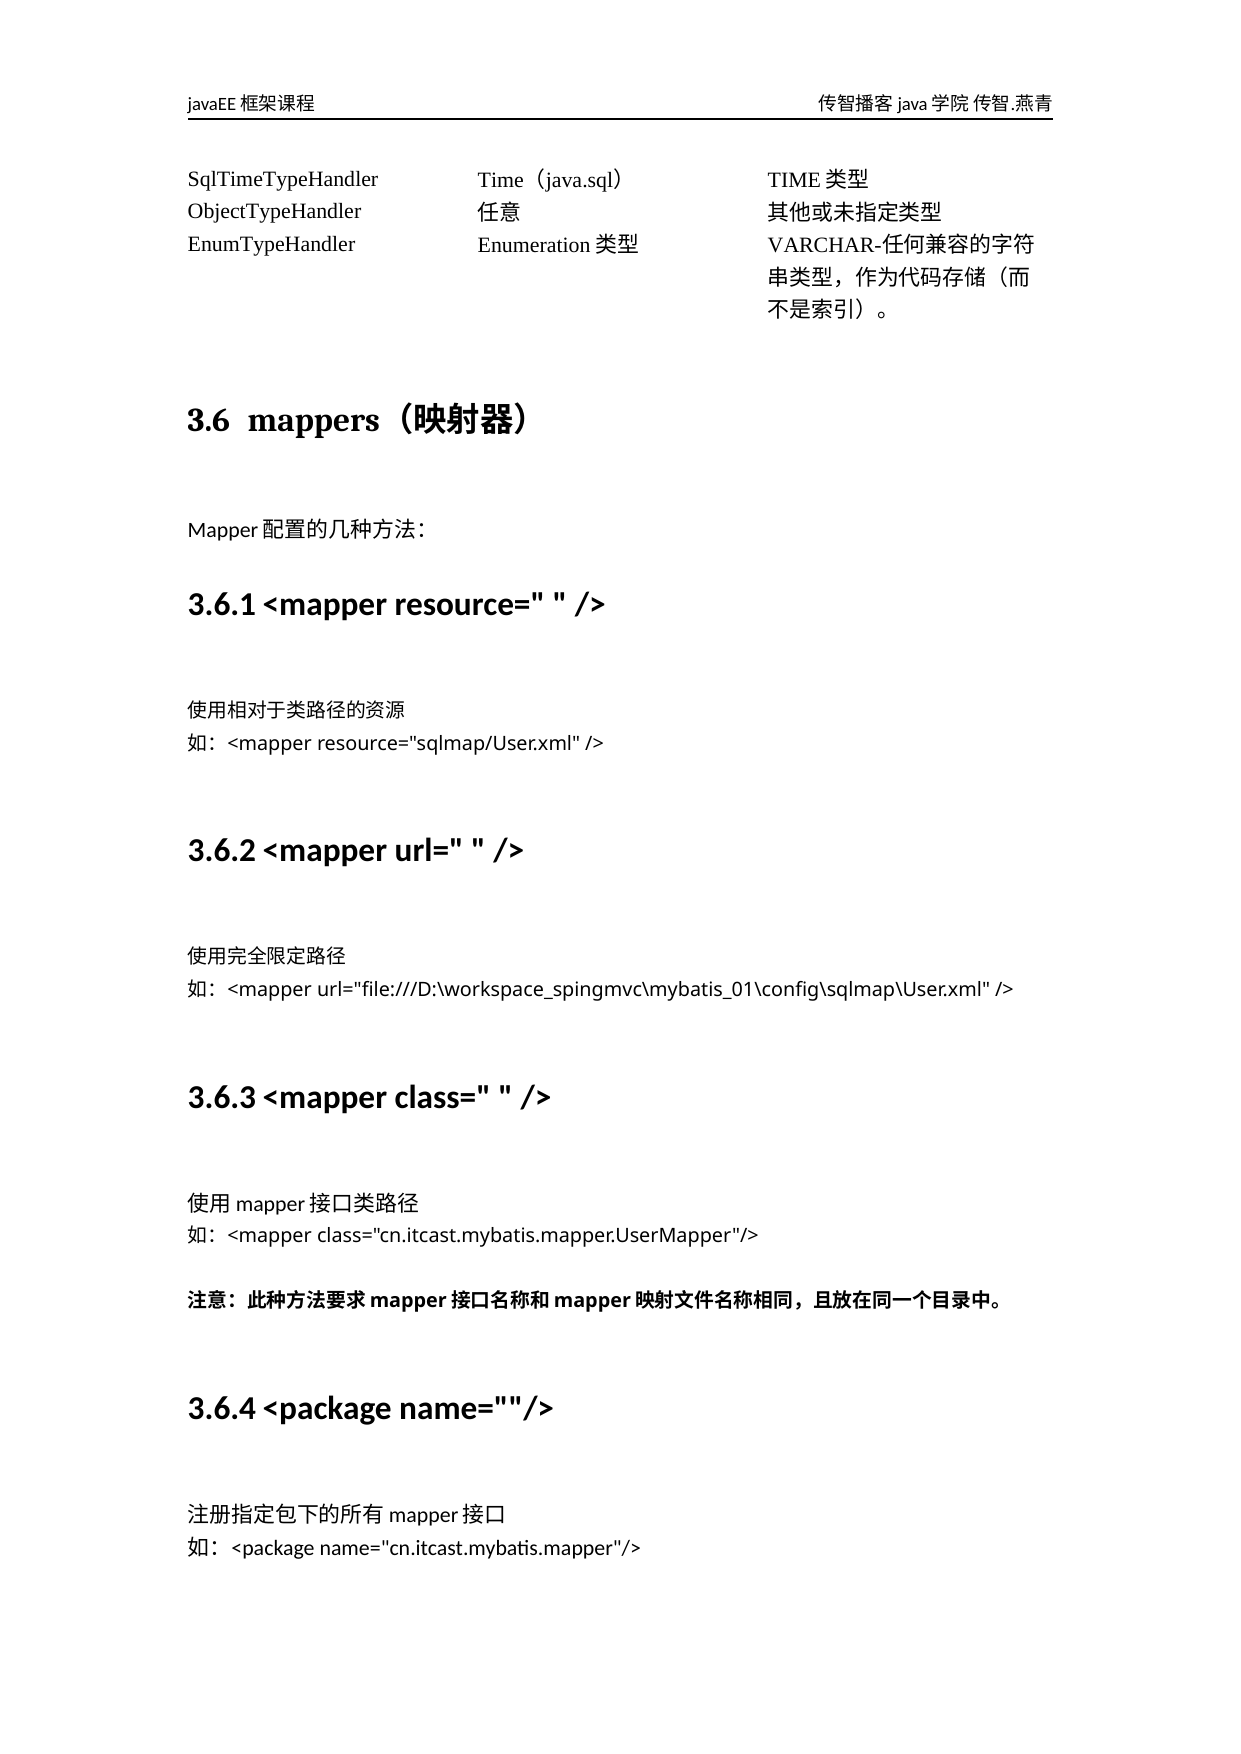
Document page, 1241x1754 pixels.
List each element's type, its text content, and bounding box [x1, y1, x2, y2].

table_cell 其他或未指定类型 [756, 195, 1046, 227]
text 使用相对于类路径的资源 [187, 693, 1053, 725]
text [187, 1283, 1053, 1315]
text 如：<package name="cn.itcast.mybatis.mapper"/> [187, 1529, 1053, 1562]
text 使用完全限定路径 [187, 939, 1053, 971]
text 如：<mapper resource="sqlmap/User.xml" /> [187, 725, 1053, 758]
table_cell SqlTimeTypeHandler [176, 162, 466, 194]
text Mapper配置的几种方法： [187, 511, 1053, 544]
table_cell 任意 [466, 195, 756, 227]
text 注册指定包下的所有mapper接口 [187, 1497, 1053, 1529]
table_cell Enumeration类型 [466, 227, 756, 324]
table_cell EnumTypeHandler [176, 227, 466, 324]
subtitle <mapper resource=" " /> [187, 571, 1053, 636]
subtitle <mapper class=" " /> [187, 1063, 1053, 1128]
text 如：<mapper class="cn.itcast.mybatis.mapper.UserMapper"/> [187, 1218, 1053, 1250]
subtitle mappers（映射器） [187, 384, 1053, 449]
table_cell VARCHAR-任何兼容的字符串类型，作为代码存储（而不是索引）。 [756, 227, 1046, 324]
subtitle <package name=""/> [187, 1375, 1053, 1440]
text 使用mapper接口类路径 [187, 1185, 1053, 1218]
table_cell TIME类型 [756, 162, 1046, 194]
text 如：<mapper url="file:///D:\workspace_spingmvc\mybatis_01\config\sqlmap\User.xml" /> [187, 971, 1053, 1004]
subtitle <mapper url=" " /> [187, 817, 1053, 882]
table_cell Time（java.sql） [466, 162, 756, 194]
table_cell ObjectTypeHandler [176, 195, 466, 227]
